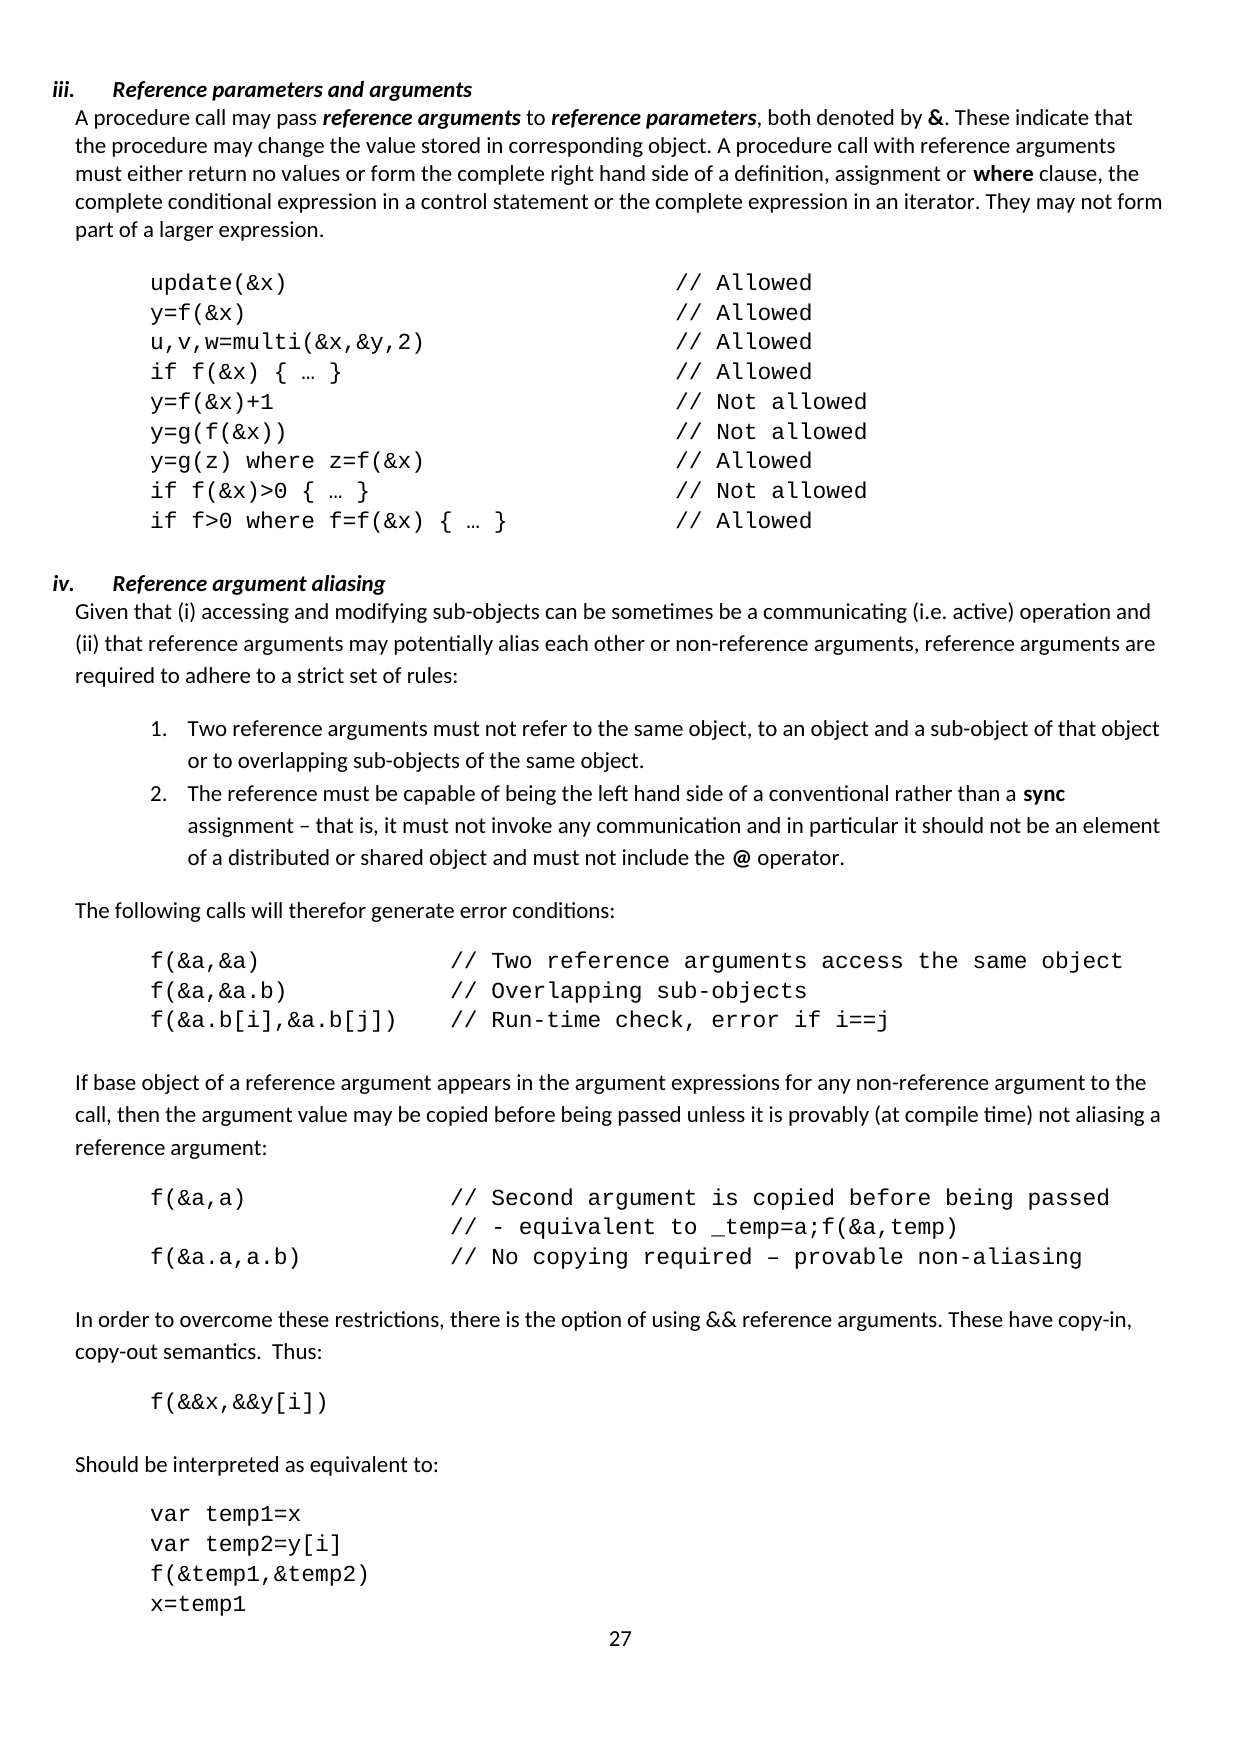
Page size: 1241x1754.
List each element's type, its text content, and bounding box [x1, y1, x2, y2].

text y=g(z) where z=f(&x) // Allowed [75, 450, 1165, 476]
text f(&a,&a) // Two reference arguments access the same object [75, 949, 1165, 975]
text Given that (i) accessing and modifying sub-objects can be sometimes be a communicating (i.e. active) operation and (ii) that reference arguments may potentially alias each other or non-reference arguments, reference arguments are required to adhere to a strict set of rules: [75, 597, 1165, 689]
list Two reference arguments must not refer to the same object, to an object and a sub-object of that object or to overlapping sub-objects of the same object. [150, 714, 1165, 775]
text f(&a.b[i],&a.b[j]) // Run-time check, error if i==j [75, 1009, 1165, 1035]
text update(&x) // Allowed [75, 271, 1165, 297]
subtitle Reference parameters and arguments [75, 75, 1165, 103]
text Should be interpreted as equivalent to: [75, 1450, 1165, 1478]
text x=temp1 [75, 1592, 1165, 1618]
text y=g(f(&x)) // Not allowed [75, 420, 1165, 446]
text A procedure call may pass reference arguments to reference parameters, both denoted by &. These indicate that the procedure may change the value stored in corresponding object. A procedure call with reference arguments must either return no values or form the complete right hand side of a definition, assignment or where clause, the complete conditional expression in a control statement or the complete expression in an iterator. They may not form part of a larger expression. [75, 103, 1165, 243]
subtitle Reference argument aliasing [75, 569, 1165, 597]
text if f(&x) { … } // Allowed [75, 361, 1165, 386]
text if f(&x)>0 { … } // Not allowed [75, 480, 1165, 506]
text if f>0 where f=f(&x) { … } // Allowed [75, 509, 1165, 535]
text // - equivalent to _temp=a;f(&a,temp) [75, 1216, 1165, 1242]
text f(&&x,&&y[i]) [75, 1390, 1165, 1416]
text y=f(&x) // Allowed [75, 301, 1165, 327]
text If base object of a reference argument appears in the argument expressions for any non-reference argument to the call, then the argument value may be copied before being passed unless it is provably (at compile time) not aliasing a reference argument: [75, 1068, 1165, 1161]
text The following calls will therefor generate error conditions: [75, 896, 1165, 924]
text var temp2=y[i] [75, 1533, 1165, 1558]
text var temp1=x [75, 1503, 1165, 1529]
text y=f(&x)+1 // Not allowed [75, 390, 1165, 416]
text f(&a.a,a.b) // No copying required – provable non-aliasing [75, 1245, 1165, 1271]
list The reference must be capable of being the left hand side of a conventional rather than a sync assignment – that is, it must not invoke any communication and in particular it should not be an element of a distributed or shared object and must not include the @ operator. [150, 779, 1165, 871]
text f(&a,a) // Second argument is copied before being passed [75, 1186, 1165, 1212]
text f(&temp1,&temp2) [75, 1562, 1165, 1588]
text f(&a,&a.b) // Overlapping sub-objects [75, 979, 1165, 1005]
text u,v,w=multi(&x,&y,2) // Allowed [75, 331, 1165, 357]
text In order to overcome these restrictions, there is the option of using && reference arguments. These have copy-in, copy-out semantics. Thus: [75, 1305, 1165, 1365]
